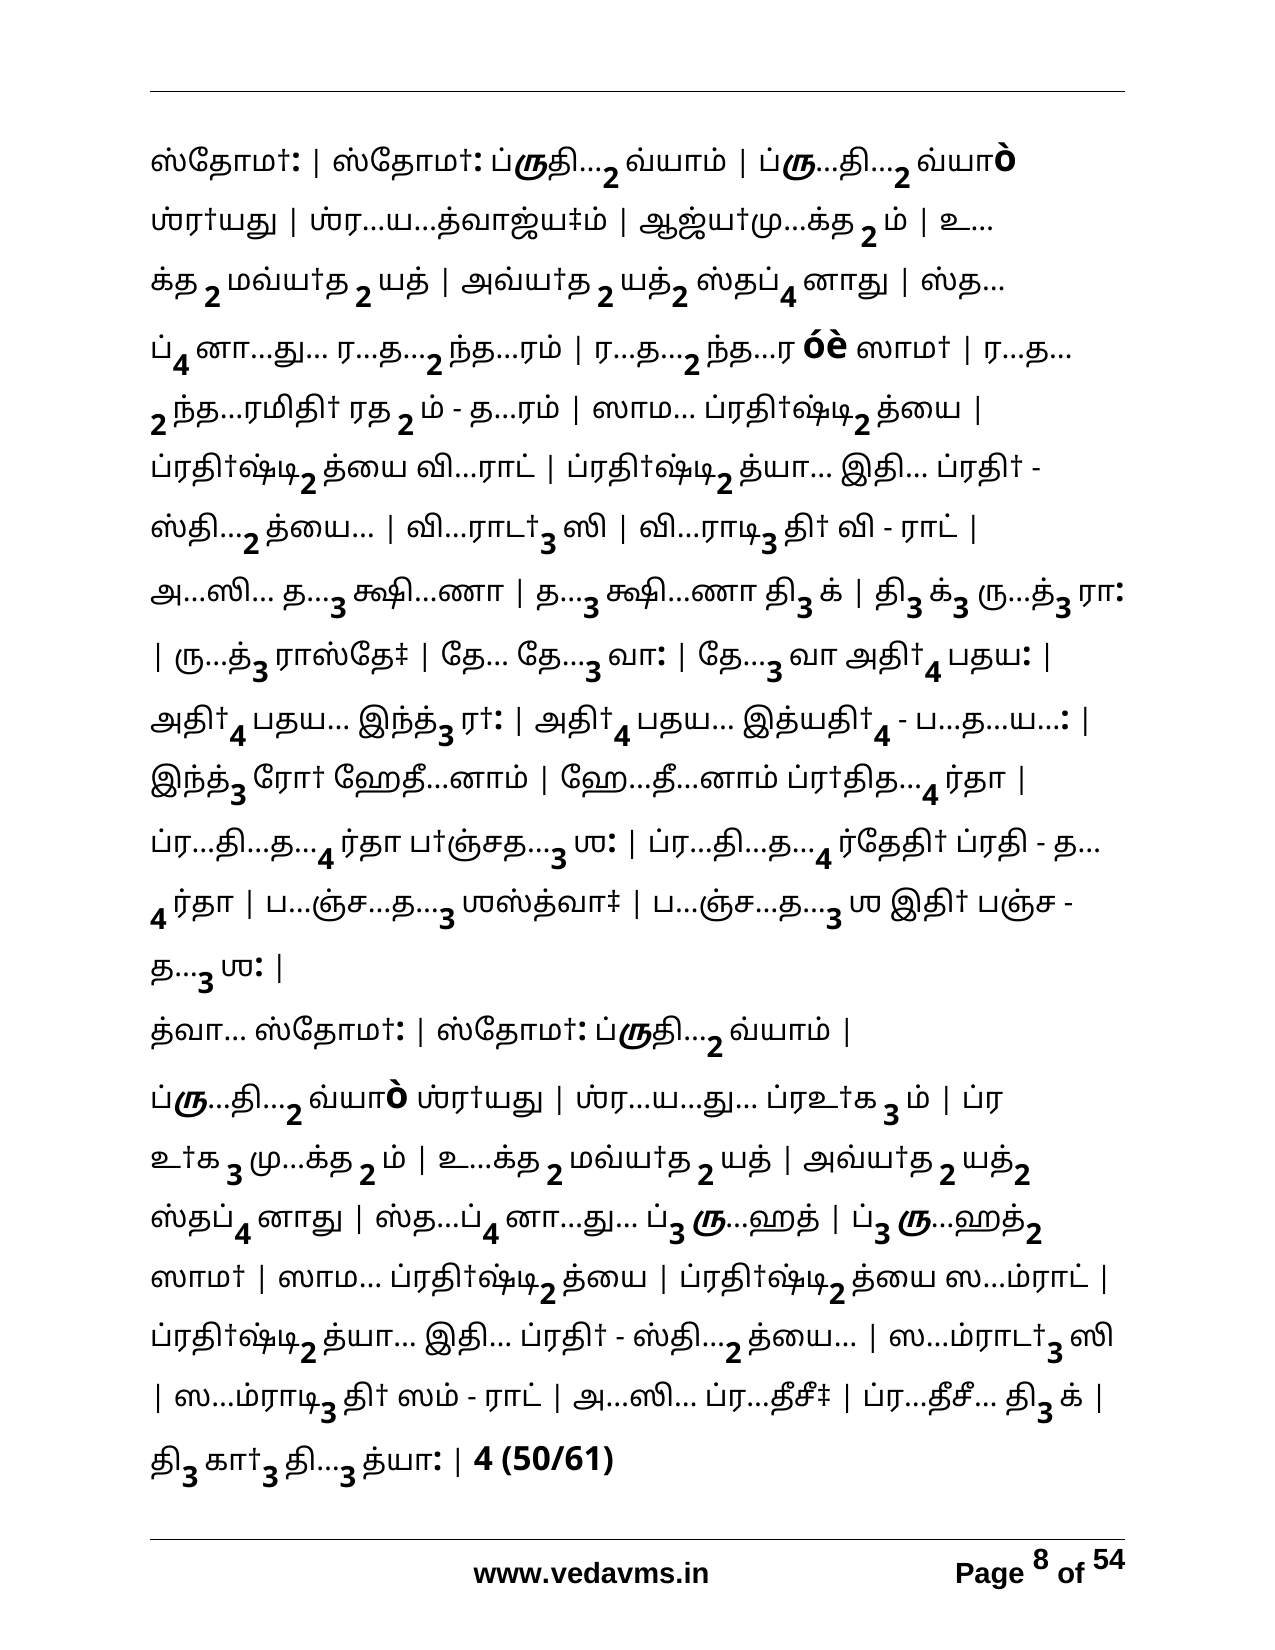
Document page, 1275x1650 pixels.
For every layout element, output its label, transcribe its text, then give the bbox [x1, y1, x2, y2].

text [150, 131, 1125, 754]
text இந்த்3ரோ† ஹேதீ…னாம் | ஹே…தீ…னாம் ப்ர†தித…4ர்தா | ப்ர…தி…த…4ர்தா ப†ஞ்சத…3ஶ: | ப்ர…தி…த…4ர்தேதி† ப்ரதி - த…4ர்தா | ப…ஞ்ச…த…3ஶஸ்த்வா‡ | ப…ஞ்ச…த…3ஶ இதி† பஞ்ச - த…3ஶ: | த்வா… ஸ்தோம†: | ஸ்தோம†: ப்ருதி…2வ்யாம் | ப்ரு…தி…2வ்யாò ஶ்ர†யது | ஶ்ர…ய…து… ப்ர‍உ†க3ம் | ப்ர‍உ†க3மு…க்த2ம் | உ…க்த2மவ்ய†த2யத் | அவ்ய†த2யத்2 ஸ்தப்4னாது | ஸ்த…ப்4னா…து… ப்3ரு…ஹத் | ப்3ரு…ஹத்2 ஸாம† | ஸாம… ப்ரதி†ஷ்டி2த்யை | ப்ரதி†ஷ்டி2த்யை ஸ…ம்ராட் | ப்ரதி†ஷ்டி2த்யா… இதி… ப்ரதி† - ஸ்தி…2த்யை… | ஸ…ம்ராட†3ஸி | ஸ…ம்ராடி3தி† ஸம் - ராட் | அ…ஸி… ப்ர…தீசீ‡ | ப்ர…தீசீ… தி3க் | தி3கா†3தி…3த்யா: | 4 (50/61) [150, 758, 1125, 1495]
